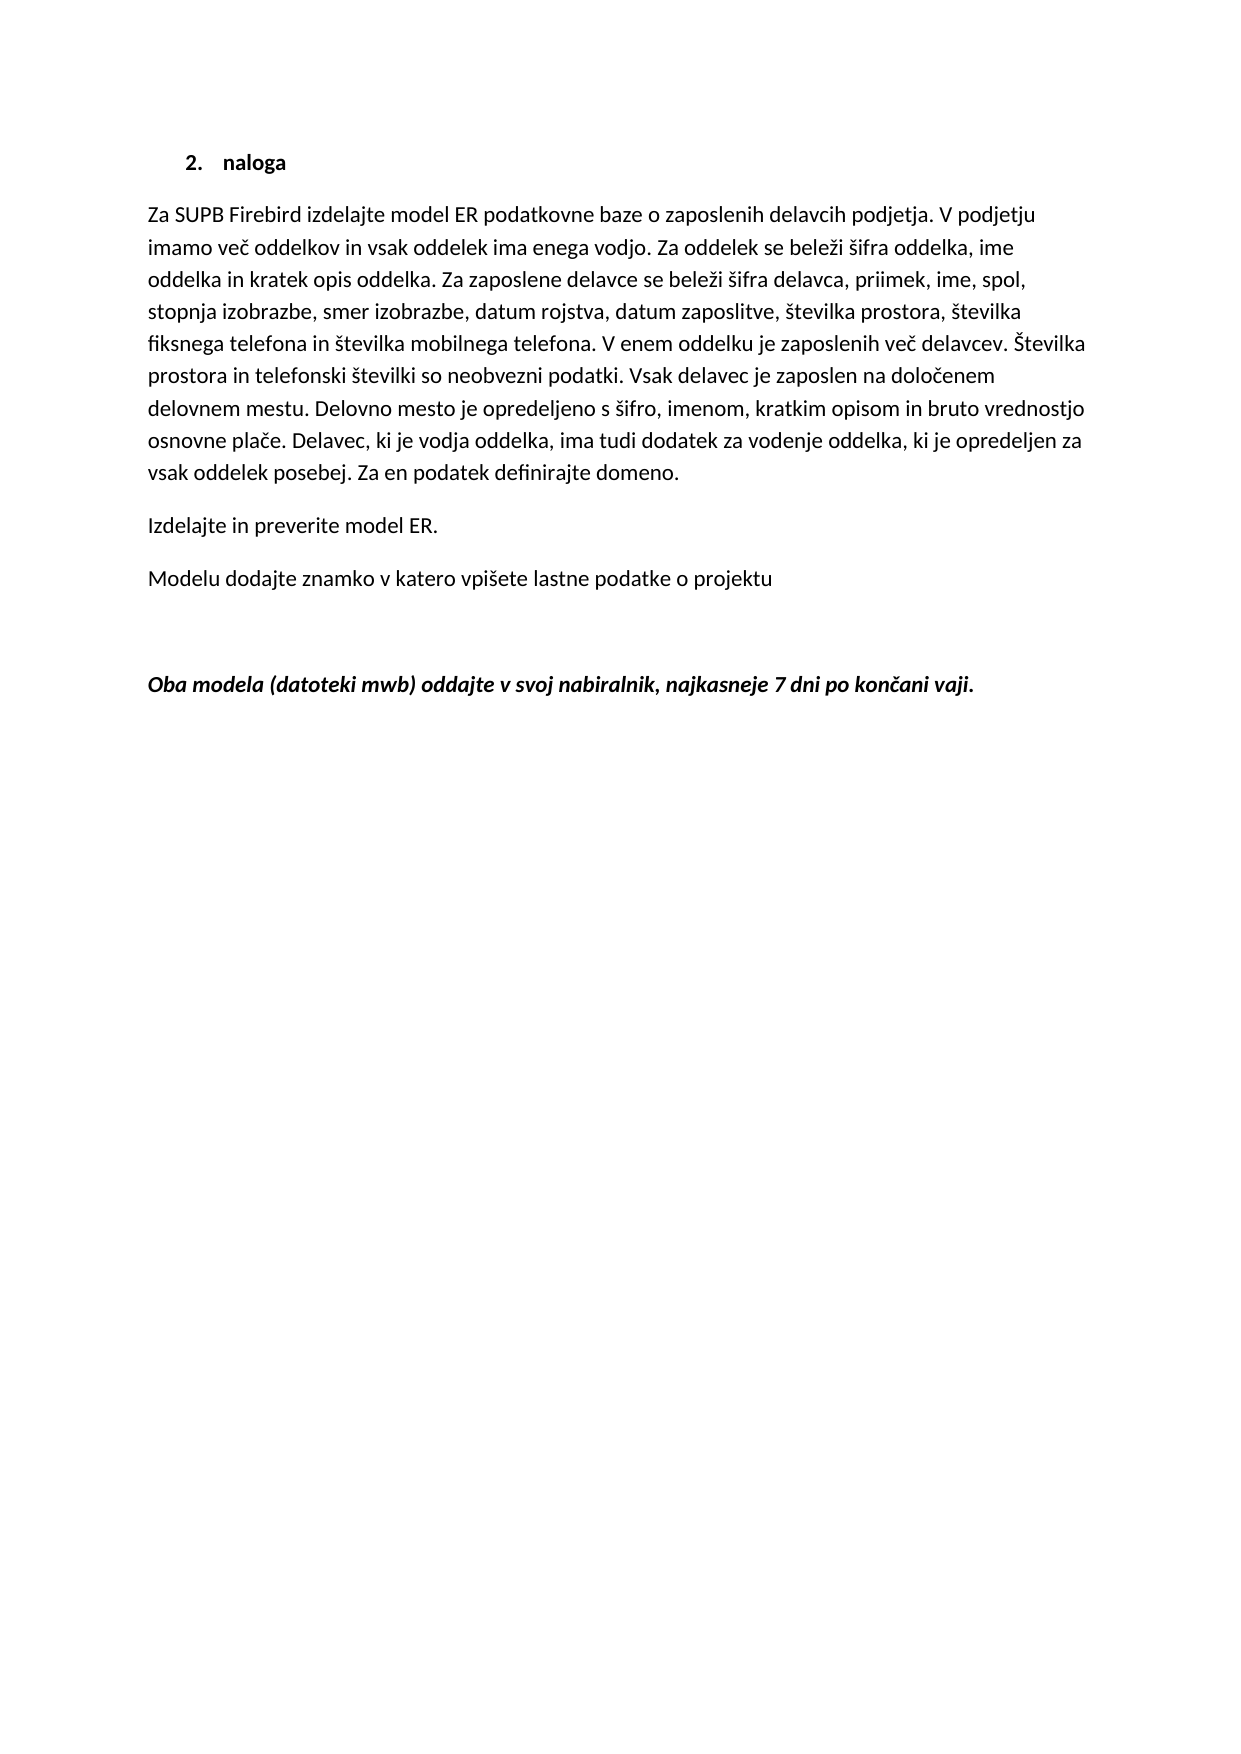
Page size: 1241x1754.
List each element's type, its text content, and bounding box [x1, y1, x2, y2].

text Oba modela (datoteki mwb) oddajte v svoj nabiralnik, najkasneje 7 dni po končani vaji. [148, 670, 1093, 698]
text Modelu dodajte znamko v katero vpišete lastne podatke o projektu [148, 564, 1093, 592]
text Izdelajte in preverite model ER. [148, 511, 1093, 539]
list naloga [185, 148, 1093, 176]
text Za SUPB Firebird izdelajte model ER podatkovne baze o zaposlenih delavcih podjetja. V podjetju imamo več oddelkov in vsak oddelek ima enega vodjo. Za oddelek se beleži šifra oddelka, ime oddelka in kratek opis oddelka. Za zaposlene delavce se beleži šifra delavca, priimek, ime, spol, stopnja izobrazbe, smer izobrazbe, datum rojstva, datum zaposlitve, številka prostora, številka fiksnega telefona in številka mobilnega telefona. V enem oddelku je zaposlenih več delavcev. Številka prostora in telefonski številki so neobvezni podatki. Vsak delavec je zaposlen na določenem delovnem mestu. Delovno mesto je opredeljeno s šifro, imenom, kratkim opisom in bruto vrednostjo osnovne plače. Delavec, ki je vodja oddelka, ima tudi dodatek za vodenje oddelka, ki je opredeljen za vsak oddelek posebej. Za en podatek definirajte domeno. [148, 201, 1093, 486]
